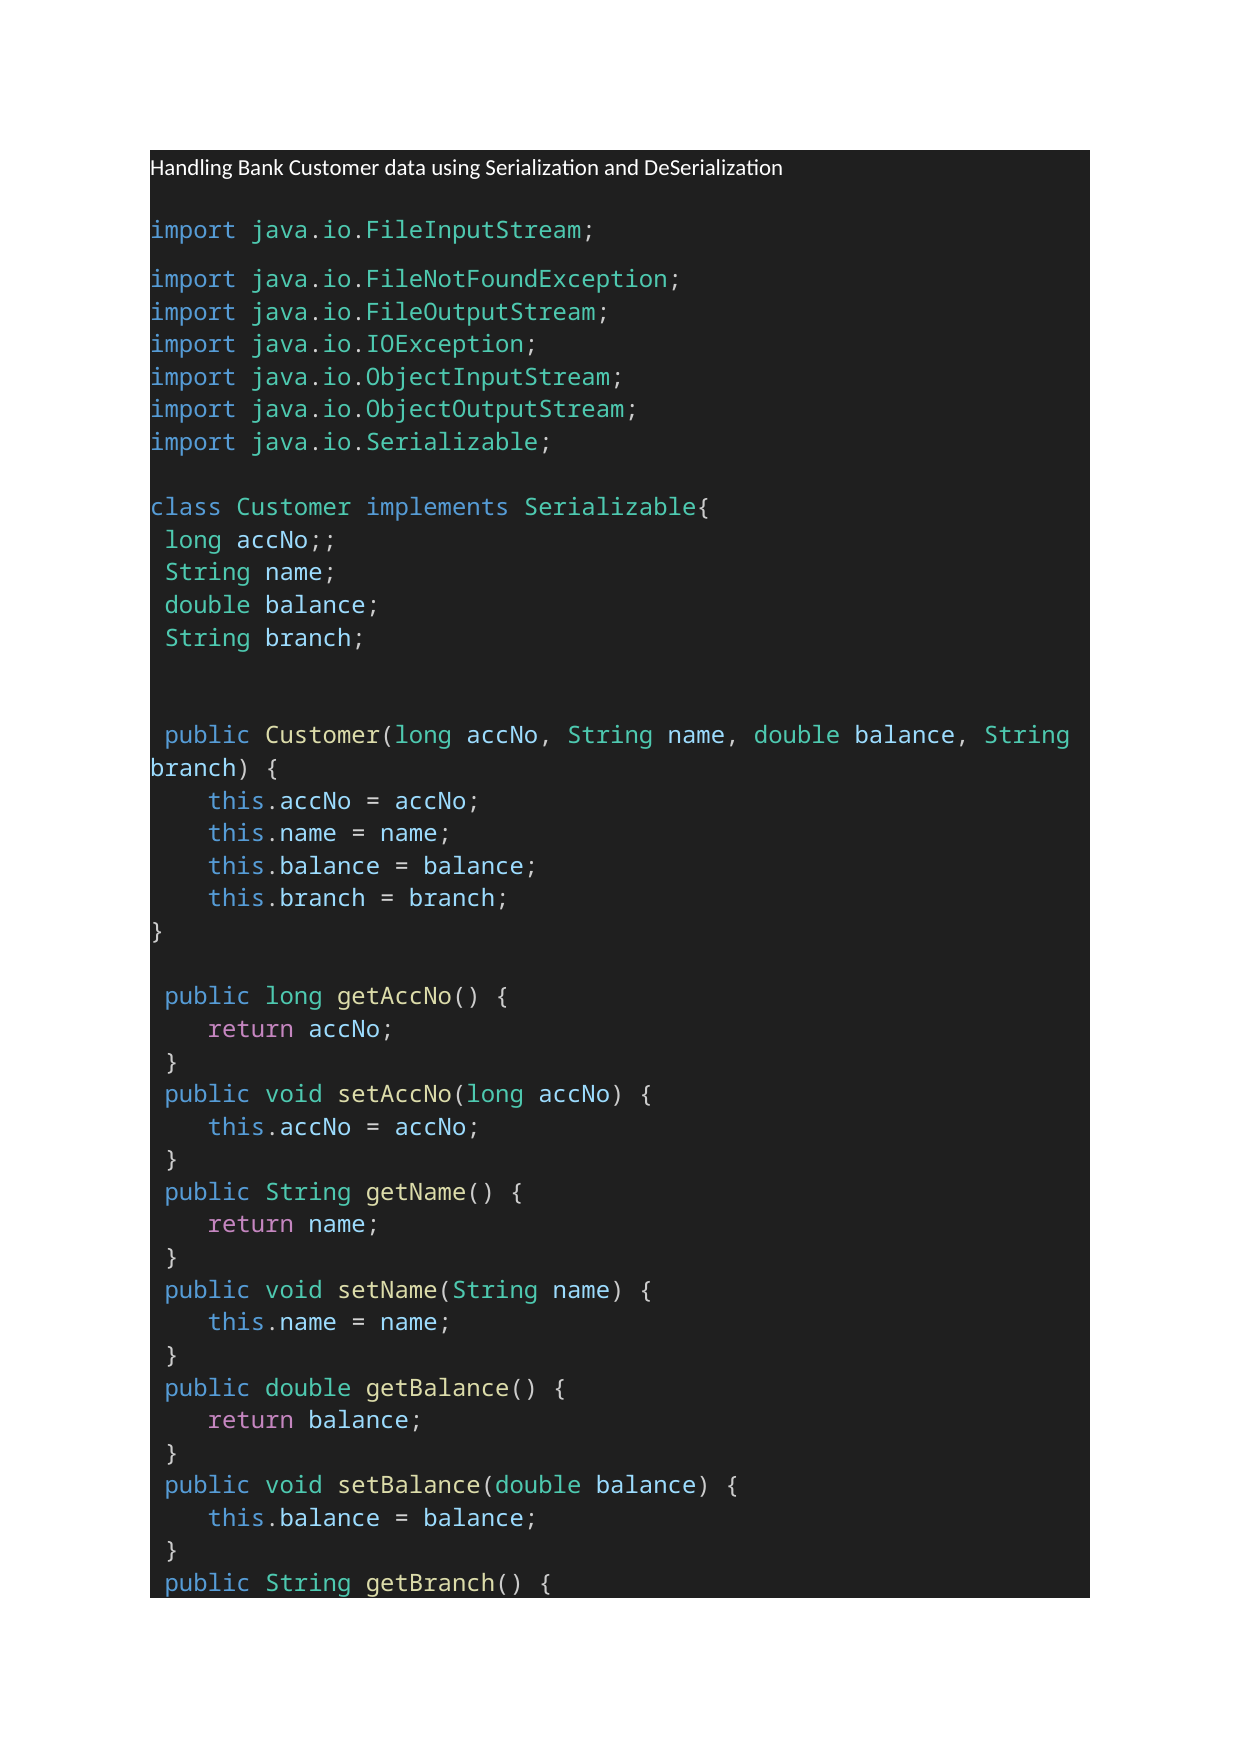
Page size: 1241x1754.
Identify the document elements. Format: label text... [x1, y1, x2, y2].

text } [150, 1533, 1090, 1566]
text this.branch = branch; [150, 881, 1090, 914]
text } [150, 1338, 1090, 1370]
text public Customer(long accNo, String name, double balance, String branch) { [150, 718, 1090, 783]
text this.balance = balance; [150, 849, 1090, 881]
text } [150, 1044, 1090, 1077]
text import java.io.FileOutputStream; [150, 294, 1090, 327]
text String branch; [150, 620, 1090, 653]
text import java.io.IOException; [150, 327, 1090, 359]
text public String getBranch() { [150, 1566, 1090, 1598]
text import java.io.ObjectOutputStream; [150, 392, 1090, 425]
text this.name = name; [150, 1305, 1090, 1338]
text public void setBalance(double balance) { [150, 1468, 1090, 1501]
text Handling Bank Customer data using Serialization and DeSerialization import java.io.FileInputStream; [150, 150, 1090, 245]
text long accNo;; [150, 523, 1090, 555]
text public long getAccNo() { [150, 979, 1090, 1012]
text return balance; [150, 1403, 1090, 1436]
text String name; [150, 555, 1090, 588]
text import java.io.ObjectInputStream; [150, 359, 1090, 392]
text } [150, 1436, 1090, 1468]
text this.accNo = accNo; [150, 783, 1090, 816]
text double balance; [150, 588, 1090, 620]
text this.accNo = accNo; [150, 1109, 1090, 1142]
text public double getBalance() { [150, 1370, 1090, 1403]
text public String getName() { [150, 1175, 1090, 1207]
text public void setAccNo(long accNo) { [150, 1077, 1090, 1109]
text public void setName(String name) { [150, 1272, 1090, 1305]
text this.balance = balance; [150, 1501, 1090, 1533]
text import java.io.FileNotFoundException; [150, 262, 1090, 294]
text import java.io.Serializable; [150, 425, 1090, 457]
text return name; [150, 1207, 1090, 1240]
text class Customer implements Serializable{ [150, 490, 1090, 523]
text } [150, 1142, 1090, 1175]
text } [150, 1240, 1090, 1272]
text } [150, 914, 1090, 946]
text return accNo; [150, 1012, 1090, 1044]
text this.name = name; [150, 816, 1090, 849]
